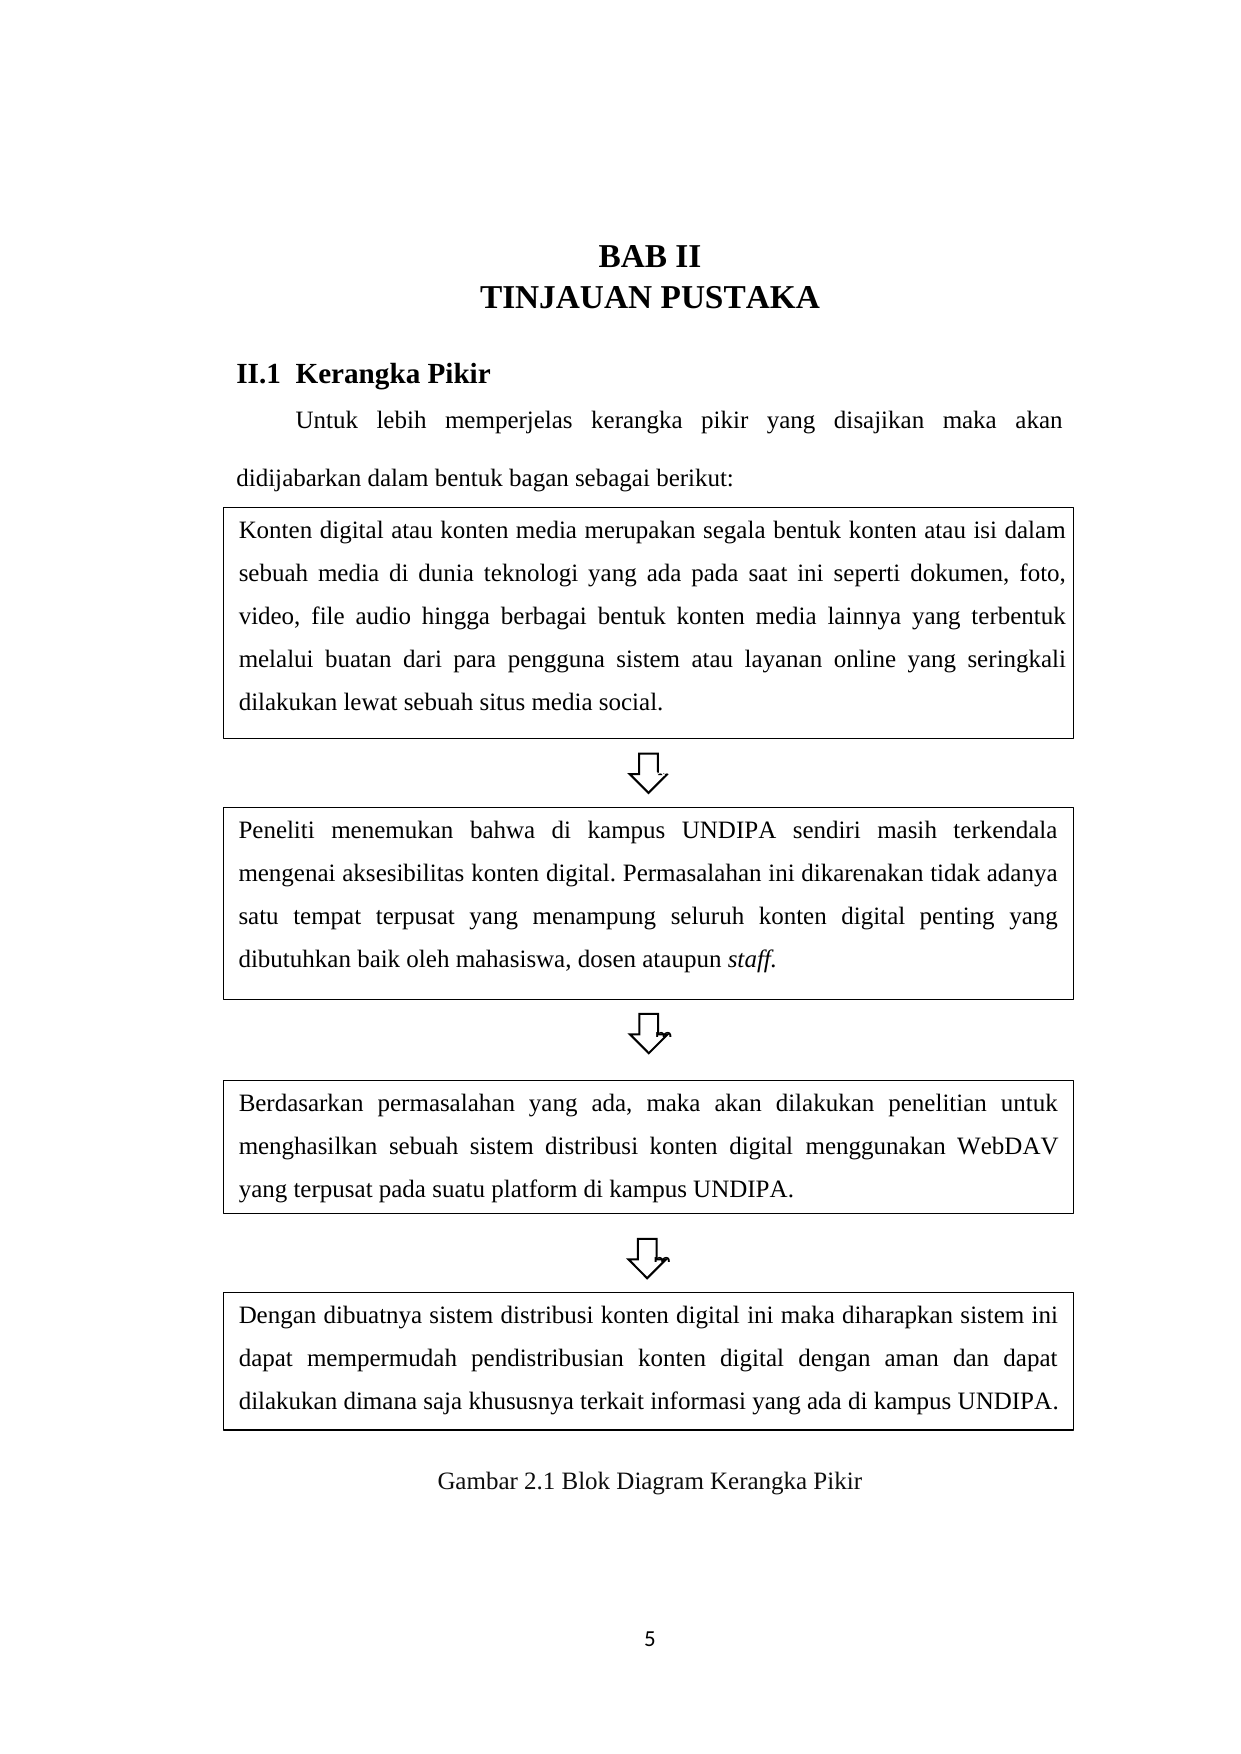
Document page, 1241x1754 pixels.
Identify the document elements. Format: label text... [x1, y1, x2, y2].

text Untuk lebih memperjelas kerangka pikir yang disajikan maka akan didijabarkan dalam bentuk bagan sebagai berikut: [236, 405, 1063, 491]
subtitle Kerangka Pikir [236, 356, 1063, 390]
subtitle TINJAUAN PUSTAKA [236, 236, 1063, 316]
text Gambar 2.1 Blok Diagram Kerangka Pikir [236, 1466, 1063, 1495]
